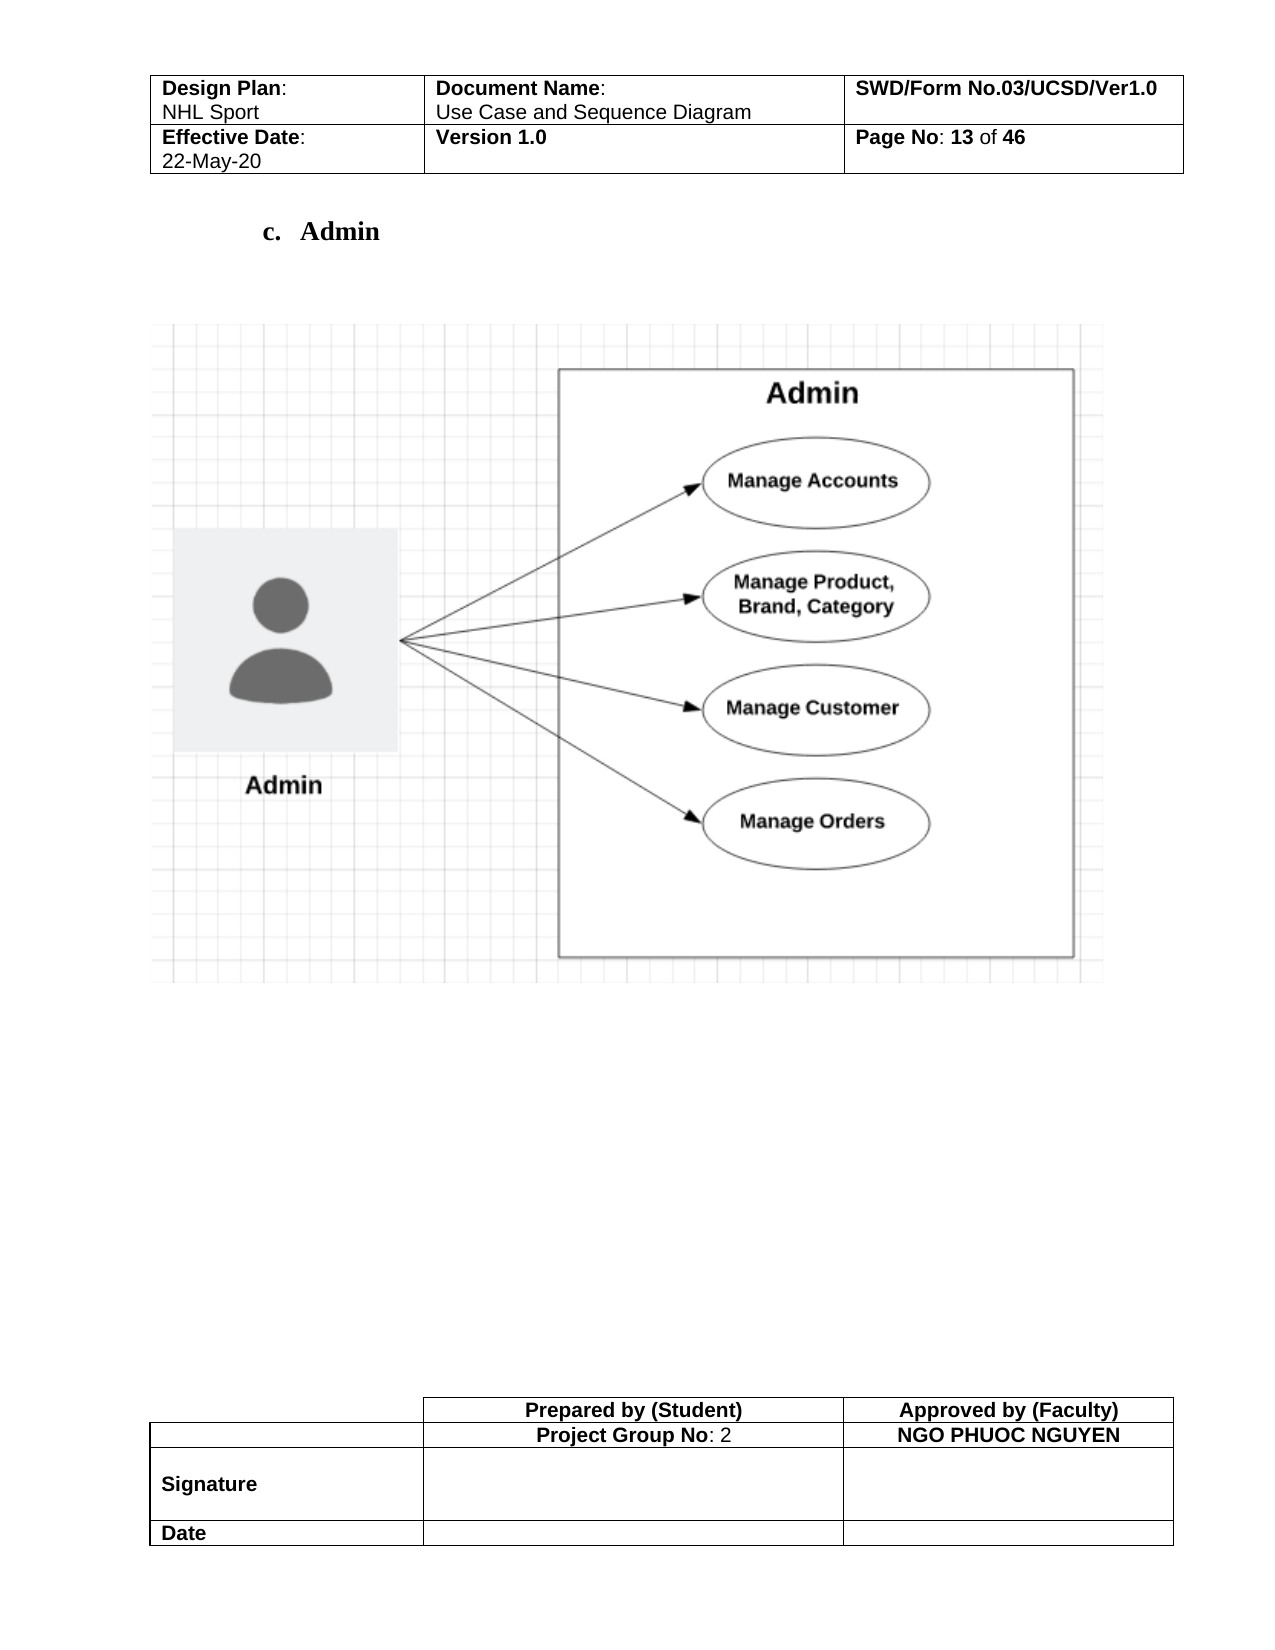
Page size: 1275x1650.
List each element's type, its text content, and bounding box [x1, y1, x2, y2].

picture [150, 324, 1103, 981]
list Admin [262, 215, 1125, 246]
